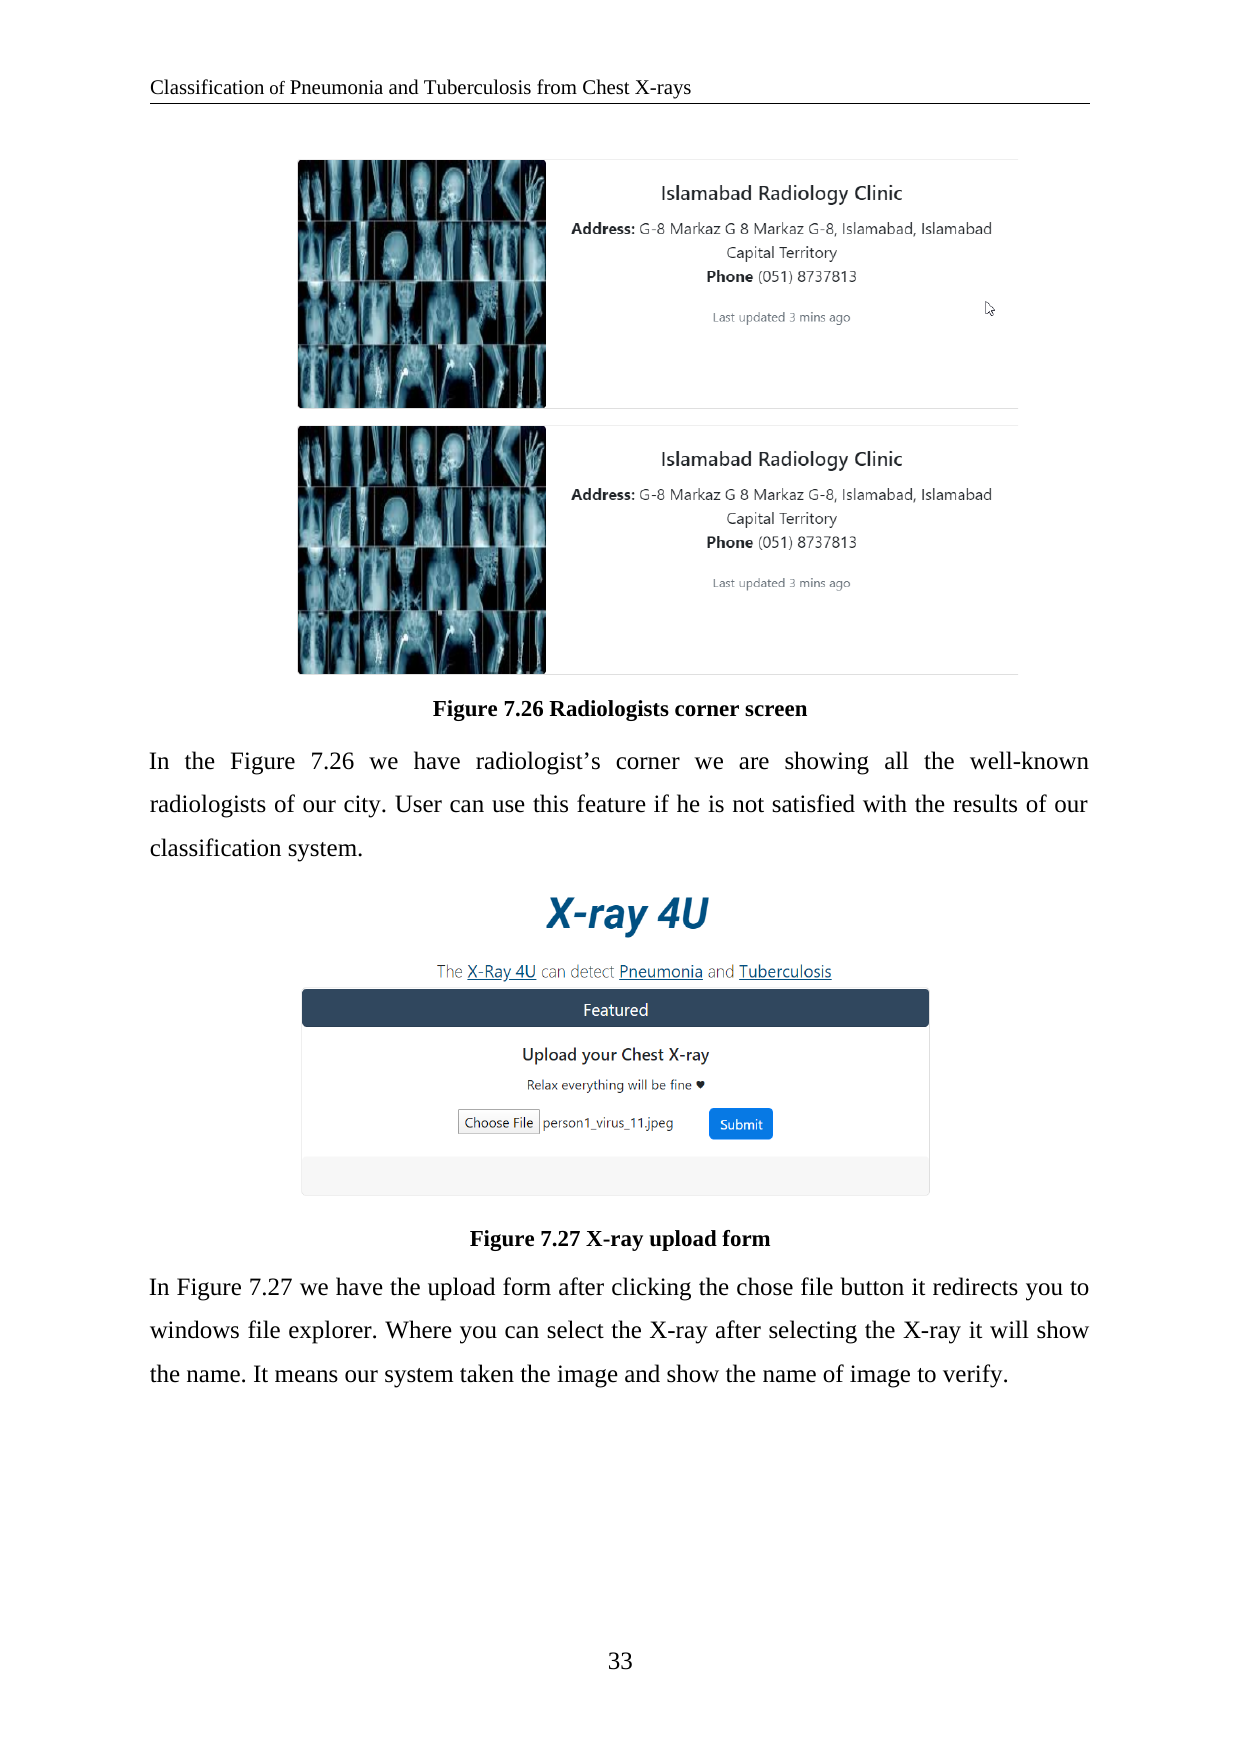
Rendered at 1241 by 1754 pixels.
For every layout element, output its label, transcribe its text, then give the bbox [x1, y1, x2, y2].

picture [297, 154, 1019, 679]
picture [167, 875, 1063, 1199]
